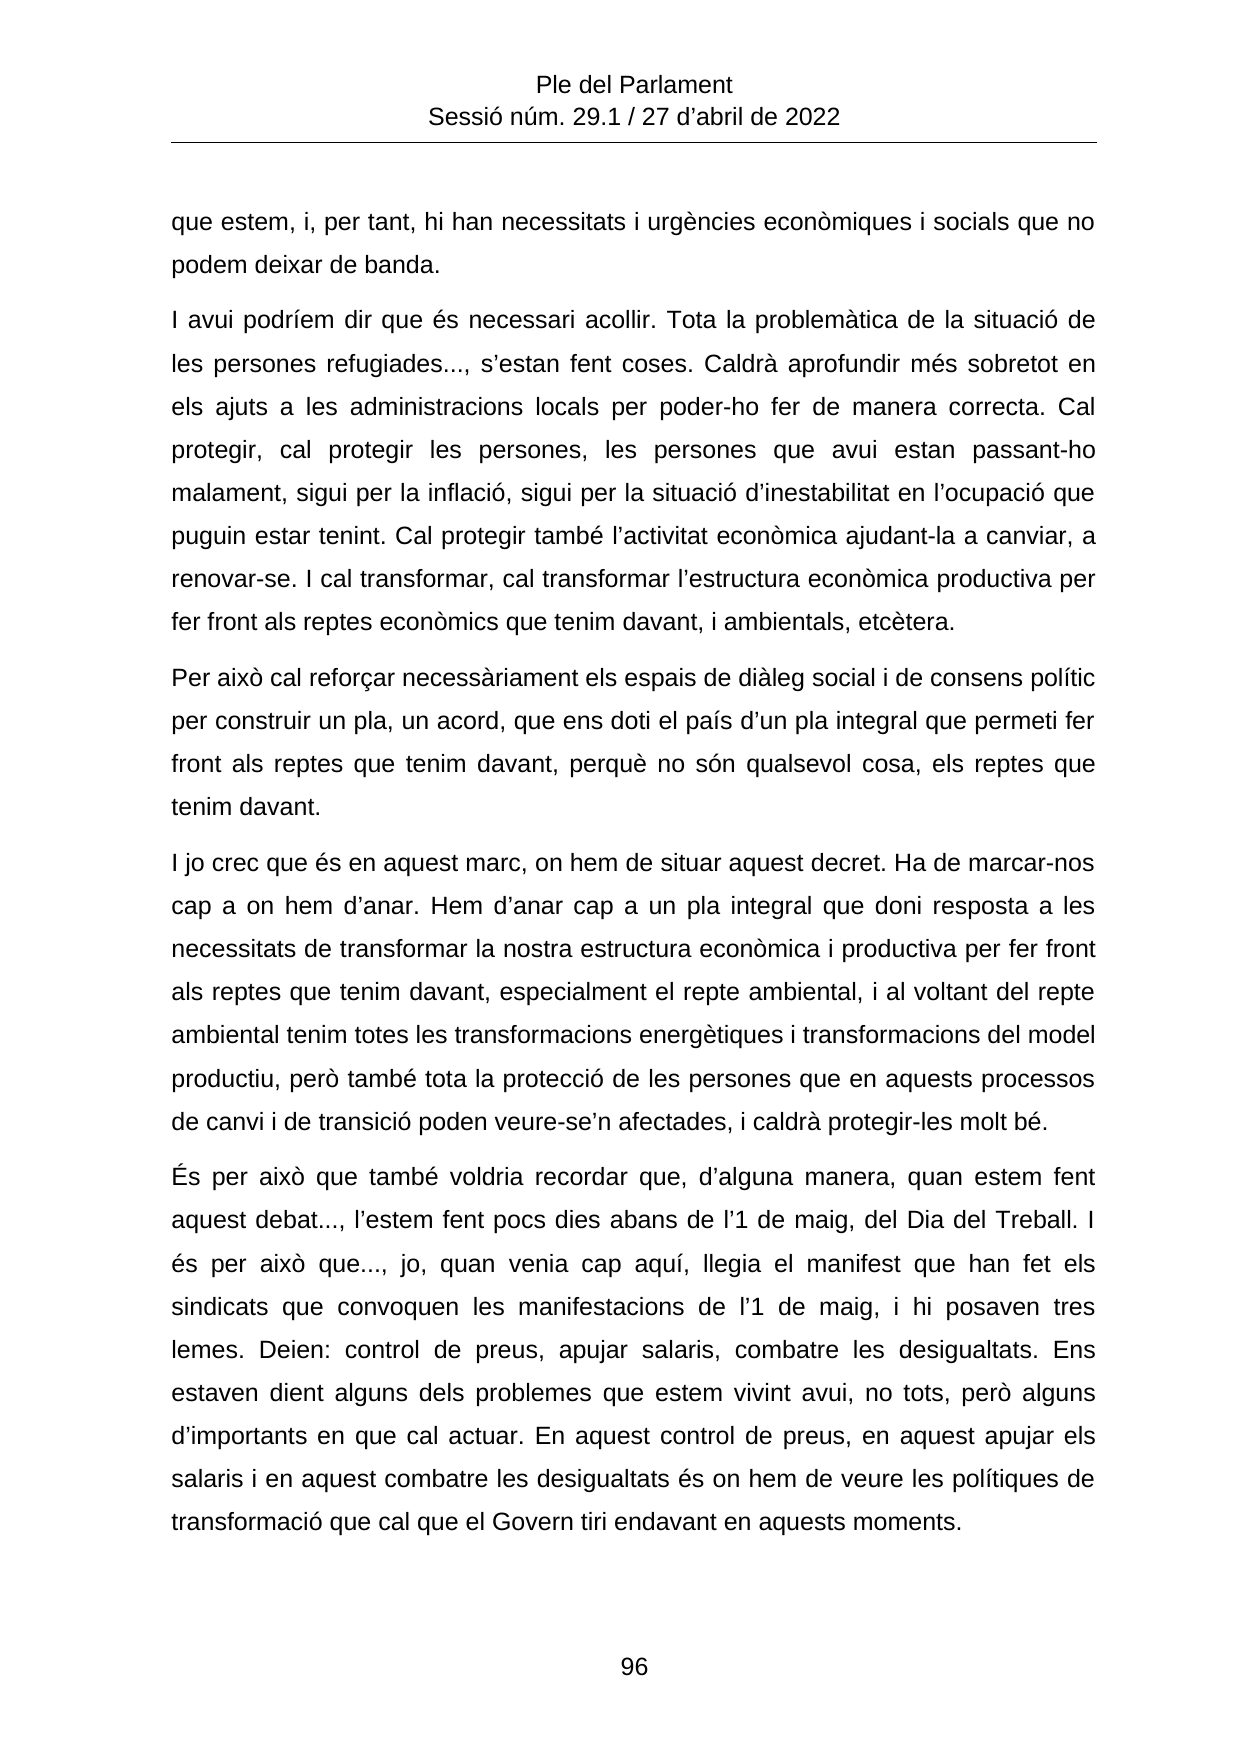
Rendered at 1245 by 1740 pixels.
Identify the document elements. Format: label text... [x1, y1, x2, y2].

text Per això cal reforçar necessàriament els espais de diàleg social i de consens polític per construir un pla, un acord, que ens doti el país d’un pla integral que permeti fer front als reptes que tenim davant, perquè no són qualsevol cosa, els reptes que tenim davant. [171, 663, 1097, 821]
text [171, 207, 1097, 279]
text És per això que també voldria recordar que, d’alguna manera, quan estem fent aquest debat..., l’estem fent pocs dies abans de l’1 de maig, del Dia del Treball. I és per això que..., jo, quan venia cap aquí, llegia el manifest que han fet els sindicats que convoquen les manifestacions de l’1 de maig, i hi posaven tres lemes. Deien: control de preus, apujar salaris, combatre les desigualtats. Ens estaven dient alguns dels problemes que estem vivint avui, no tots, però alguns d’importants en que cal actuar. En aquest control de preus, en aquest apujar els salaris i en aquest combatre les desigualtats és on hem de veure les polítiques de transformació que cal que el Govern tiri endavant en aquests moments. [171, 1162, 1097, 1536]
text I jo crec que és en aquest marc, on hem de situar aquest decret. Ha de marcar-nos cap a on hem d’anar. Hem d’anar cap a un pla integral que doni resposta a les necessitats de transformar la nostra estructura econòmica i productiva per fer front als reptes que tenim davant, especialment el repte ambiental, i al voltant del repte ambiental tenim totes les transformacions energètiques i transformacions del model productiu, però també tota la protecció de les persones que en aquests processos de canvi i de transició poden veure-se’n afectades, i caldrà protegir-les molt bé. [171, 848, 1097, 1136]
text I avui podríem dir que és necessari acollir. Tota la problemàtica de la situació de les persones refugiades..., s’estan fent coses. Caldrà aprofundir més sobretot en els ajuts a les administracions locals per poder-ho fer de manera correcta. Cal protegir, cal protegir les persones, les persones que avui estan passant-ho malament, sigui per la inflació, sigui per la situació d’inestabilitat en l’ocupació que puguin estar tenint. Cal protegir també l’activitat econòmica ajudant-la a canviar, a renovar-se. I cal transformar, cal transformar l’estructura econòmica productiva per fer front als reptes econòmics que tenim davant, i ambientals, etcètera. [171, 306, 1097, 636]
